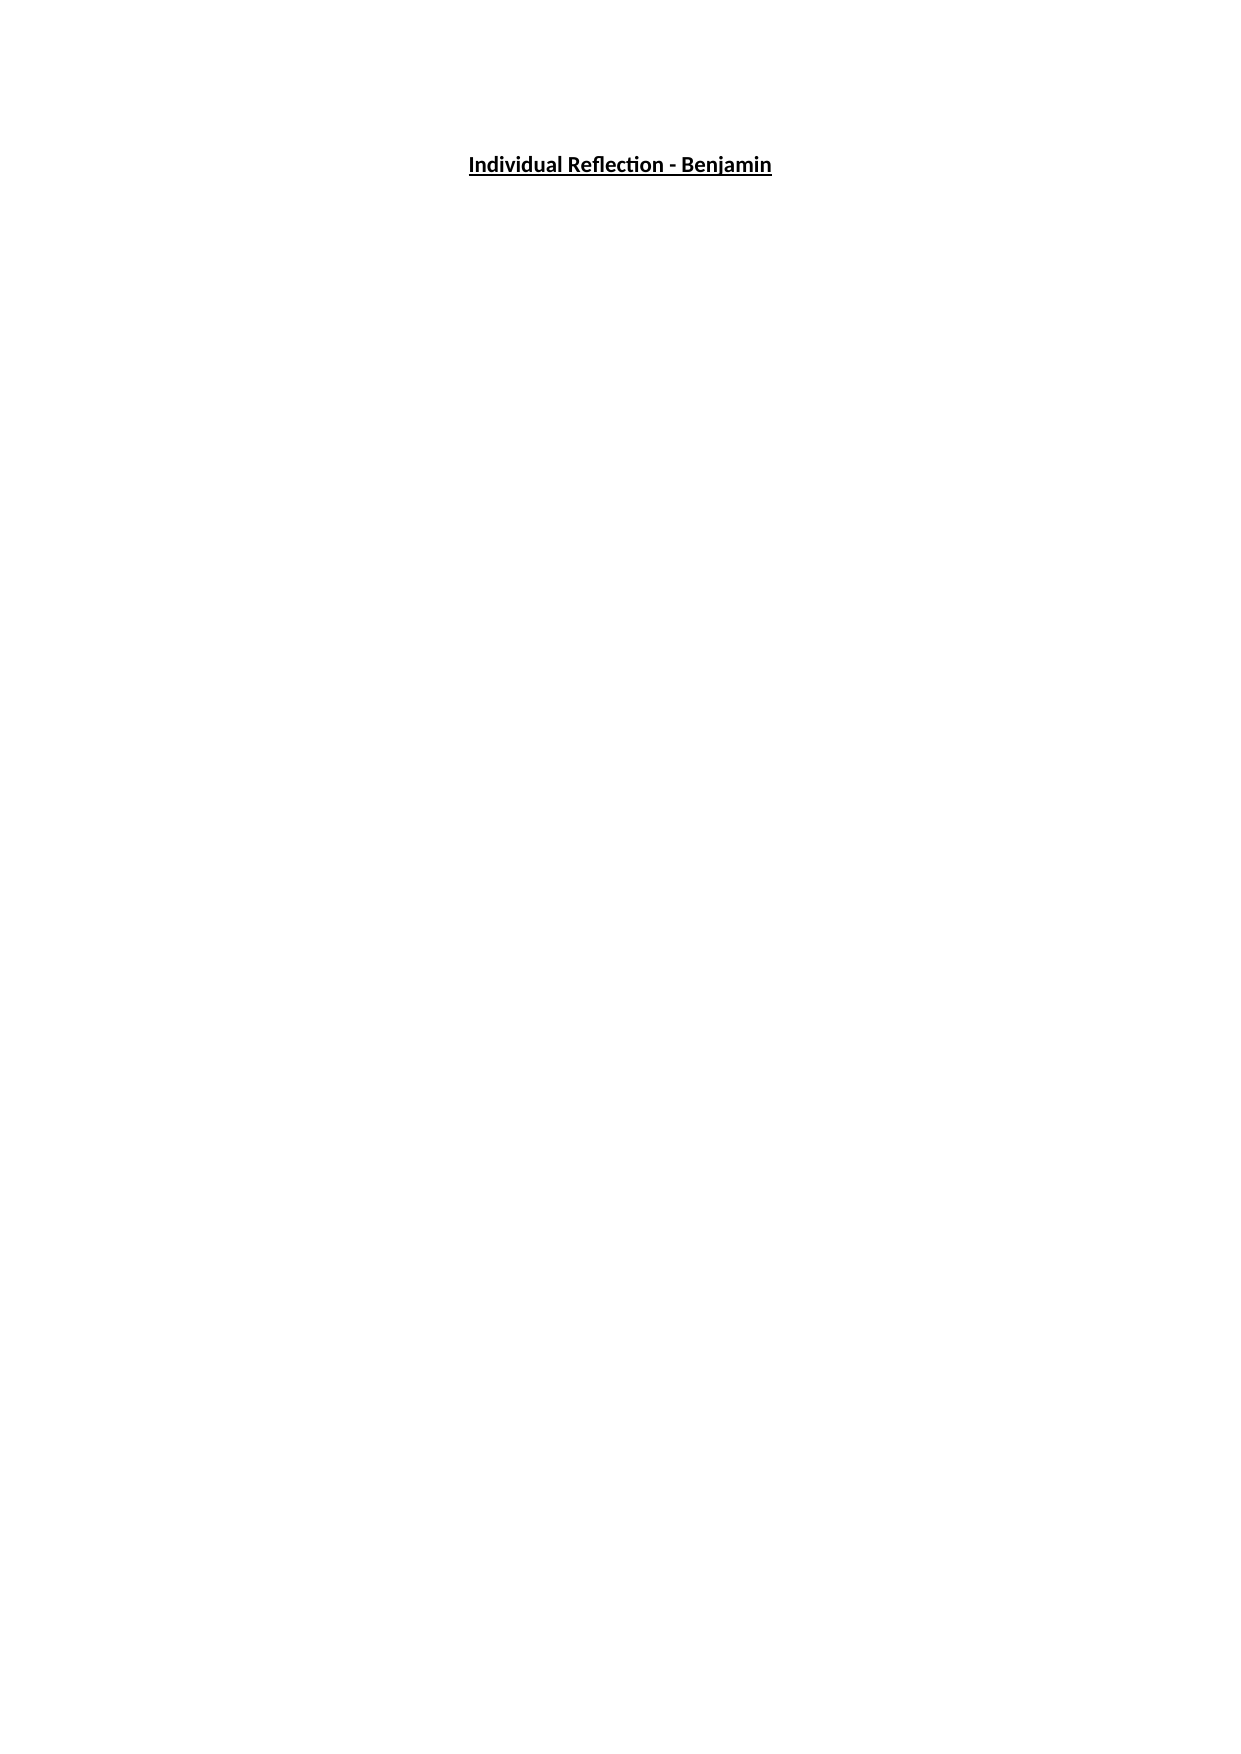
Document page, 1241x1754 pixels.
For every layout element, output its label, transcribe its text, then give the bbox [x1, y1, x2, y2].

text Individual Reflection - Benjamin [150, 150, 1090, 178]
